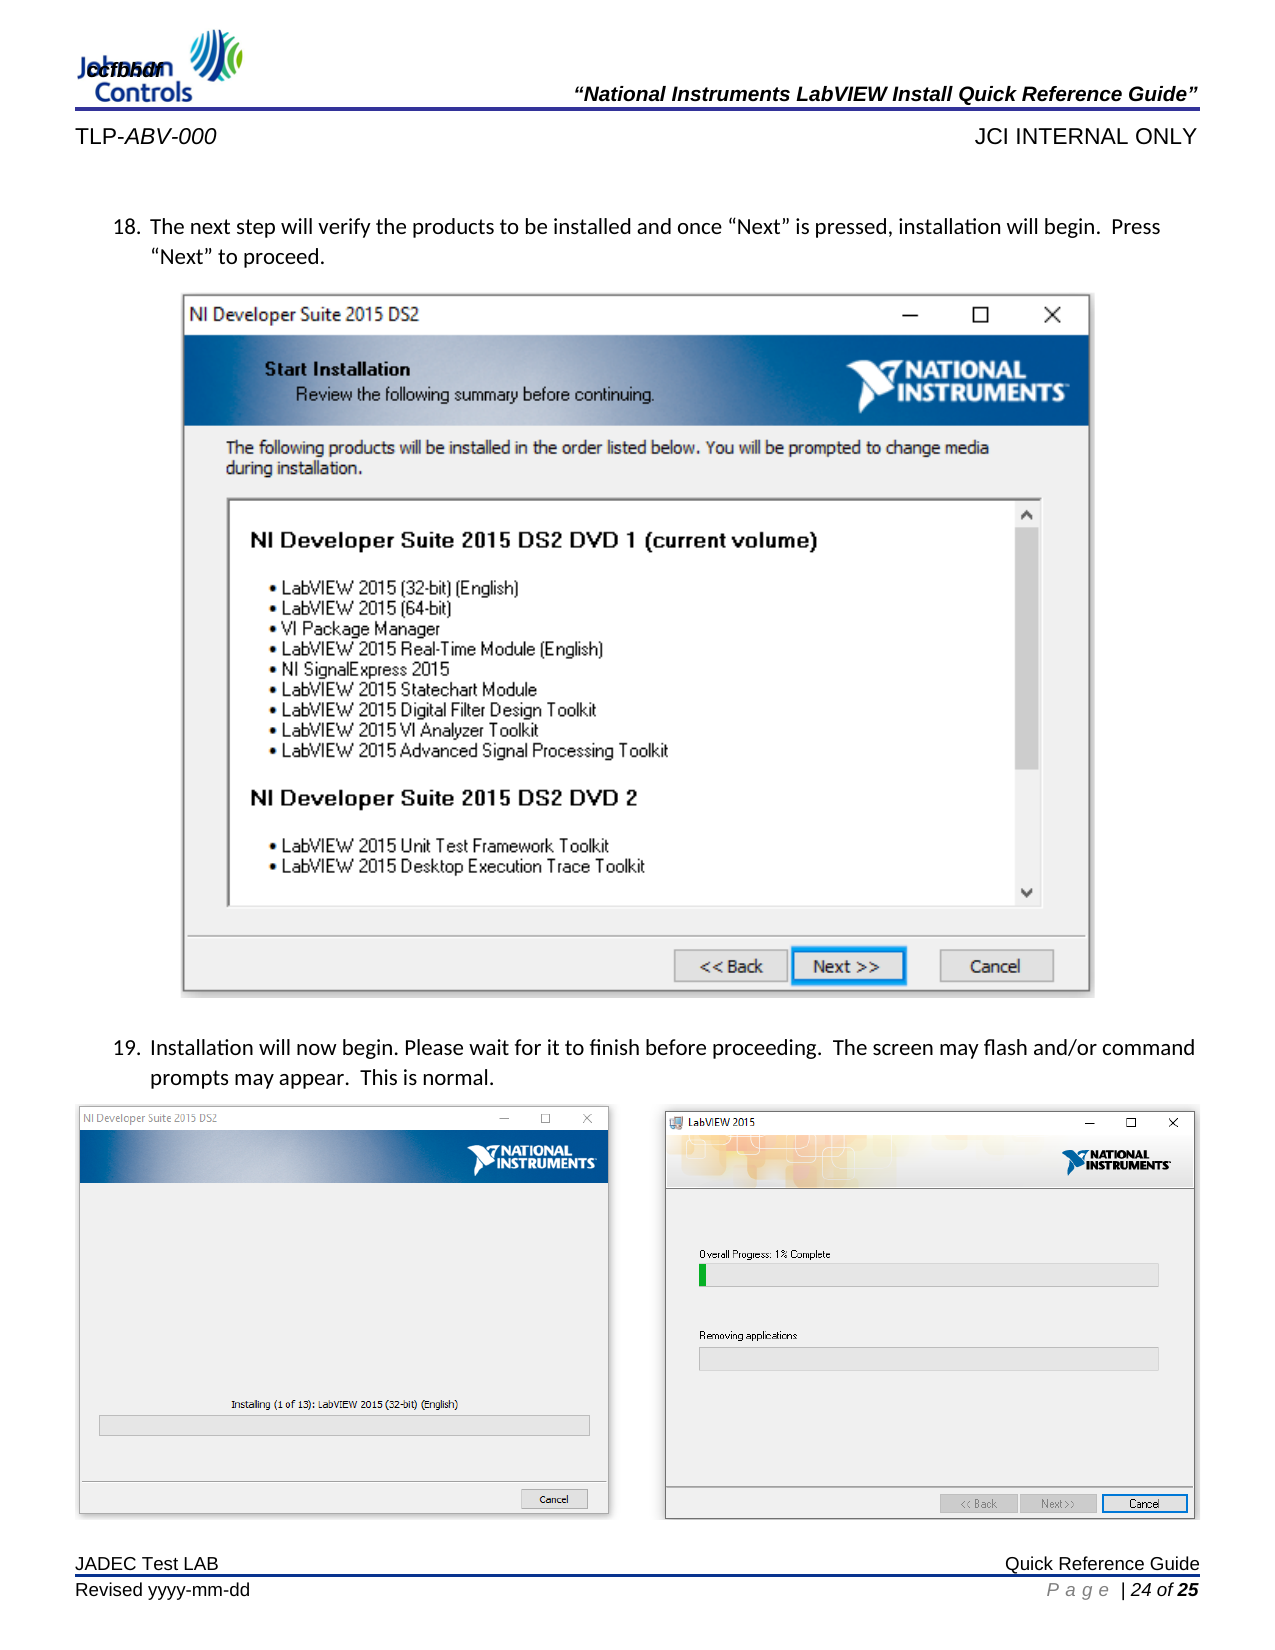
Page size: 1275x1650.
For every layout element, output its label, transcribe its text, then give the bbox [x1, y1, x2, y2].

list Installation will now begin. Please wait for it to finish before proceeding. The screen may flash and/or command prompts may appear. This is normal. [112, 1033, 1200, 1091]
list The next step will verify the products to be installed and once “Next” is pressed, installation will begin. Press “Next” to proceed. [112, 212, 1200, 270]
picture [76, 26, 246, 105]
picture [180, 290, 1095, 998]
picture [75, 1104, 1200, 1520]
